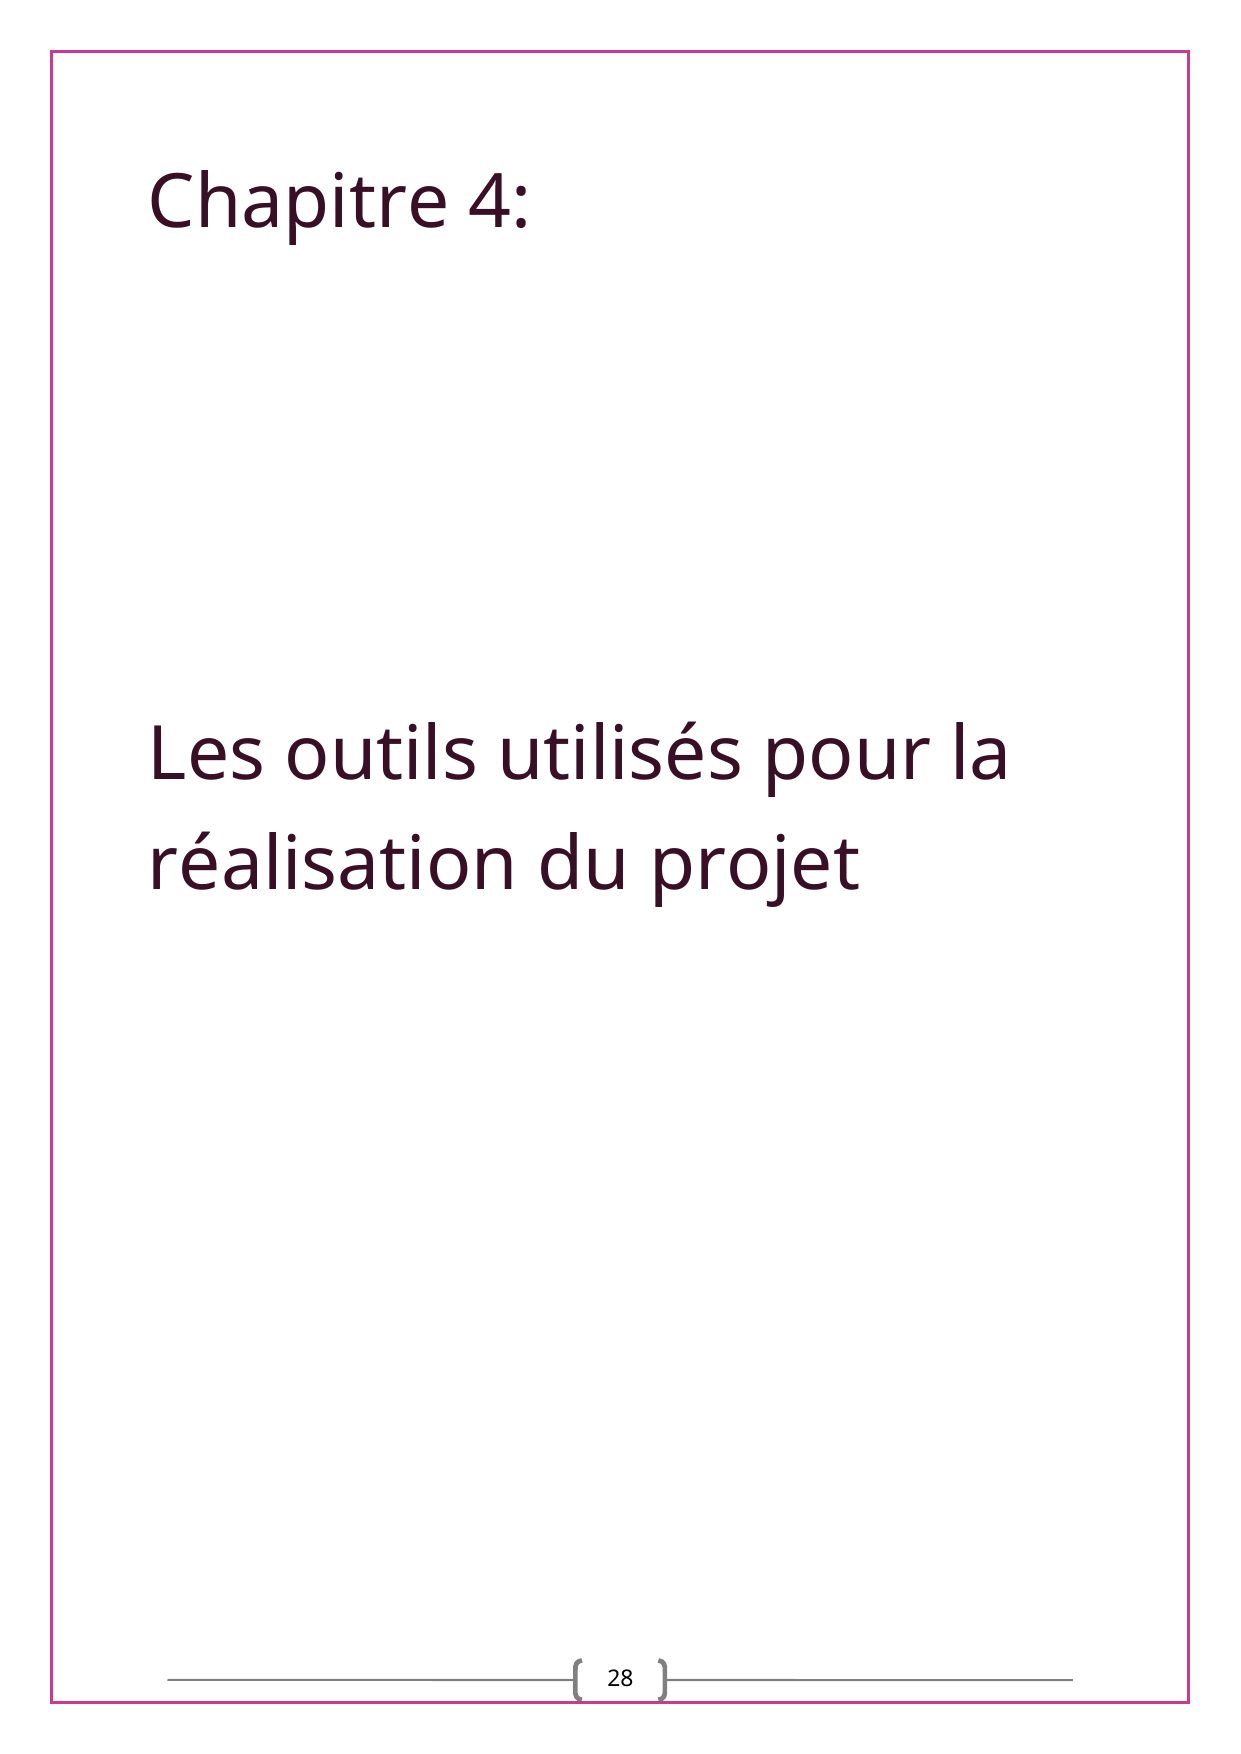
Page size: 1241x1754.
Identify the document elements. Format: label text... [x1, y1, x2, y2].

subtitle Chapitre 4: Les outils utilisés pour la réalisation du projet [148, 148, 1093, 912]
